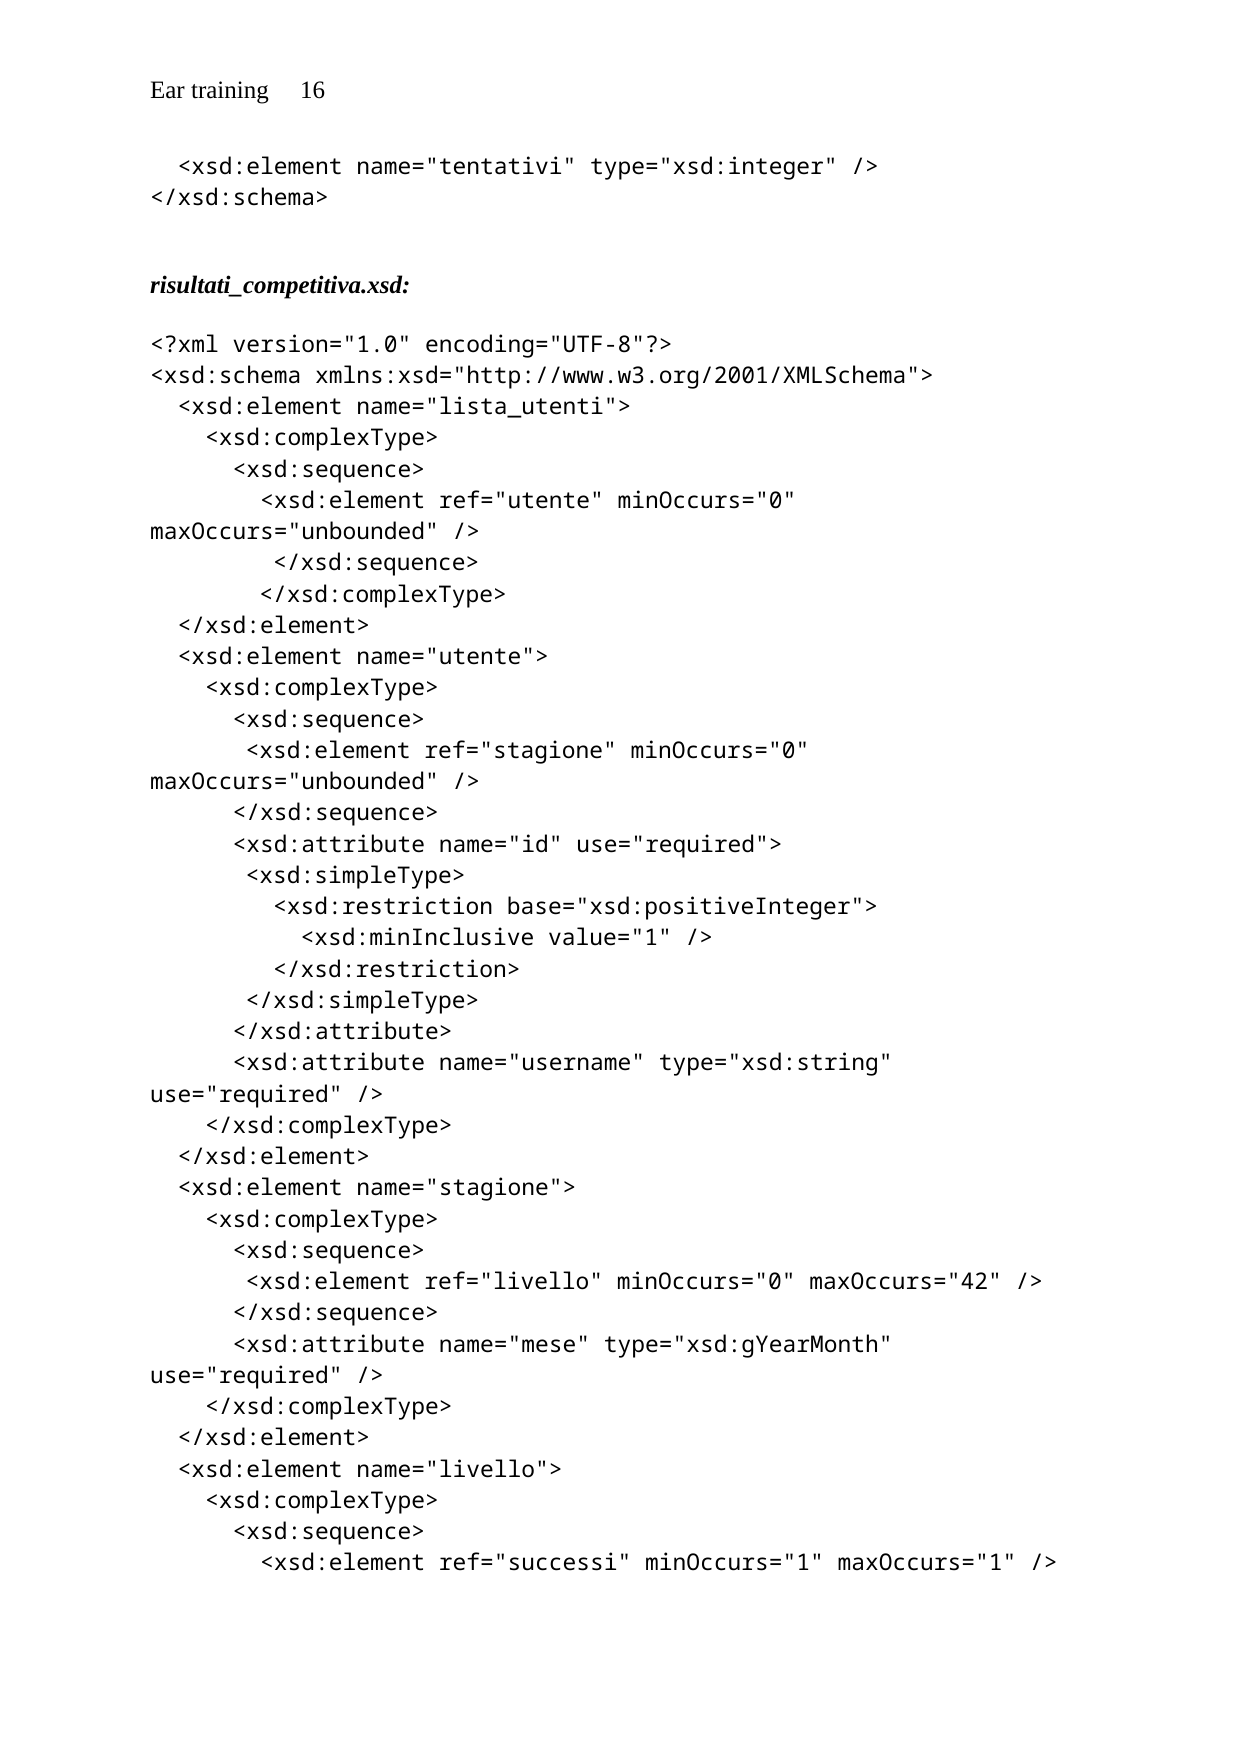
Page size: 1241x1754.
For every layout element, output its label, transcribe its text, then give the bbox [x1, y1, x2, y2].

text <xsd:attribute name="id" use="required"> [150, 827, 1090, 859]
text <xsd:complexType> [150, 1484, 1090, 1515]
text <xsd:sequence> [150, 702, 1090, 734]
text </xsd:complexType> [150, 577, 1090, 609]
text <xsd:sequence> [150, 1515, 1090, 1546]
text <xsd:complexType> [150, 1202, 1090, 1234]
text <xsd:element ref="stagione" minOccurs="0" maxOccurs="unbounded" /> [150, 734, 1090, 796]
text <xsd:attribute name="username" type="xsd:string" use="required" /> [150, 1046, 1090, 1109]
text <xsd:sequence> [150, 452, 1090, 484]
text risultati_competitiva.xsd: [150, 270, 1090, 299]
text </xsd:element> [150, 609, 1090, 640]
text <xsd:complexType> [150, 421, 1090, 452]
text <xsd:element ref="successi" minOccurs="1" maxOccurs="1" /> [150, 1546, 1090, 1577]
text </xsd:element> [150, 1421, 1090, 1452]
text <xsd:complexType> [150, 671, 1090, 702]
text </xsd:complexType> [150, 1390, 1090, 1421]
text </xsd:sequence> [150, 1296, 1090, 1327]
text <xsd:element ref="livello" minOccurs="0" maxOccurs="42" /> [150, 1265, 1090, 1296]
text <xsd:schema xmlns:xsd="http://www.w3.org/2001/XMLSchema"> [150, 359, 1090, 390]
text <xsd:element name="livello"> [150, 1452, 1090, 1484]
text <xsd:element name="lista_utenti"> [150, 390, 1090, 421]
text <xsd:element name="stagione"> [150, 1171, 1090, 1202]
text <xsd:simpleType> [150, 859, 1090, 890]
text </xsd:restriction> [150, 952, 1090, 984]
text </xsd:element> [150, 1140, 1090, 1171]
text <?xml version="1.0" encoding="UTF-8"?> [150, 327, 1090, 359]
text </xsd:complexType> [150, 1109, 1090, 1140]
text </xsd:sequence> [150, 796, 1090, 827]
text <xsd:element name="utente"> [150, 640, 1090, 671]
text <xsd:minInclusive value="1" /> [150, 921, 1090, 952]
text <xsd:attribute name="mese" type="xsd:gYearMonth" use="required" /> [150, 1327, 1090, 1390]
text </xsd:attribute> [150, 1015, 1090, 1046]
text <xsd:restriction base="xsd:positiveInteger"> [150, 890, 1090, 921]
text <xsd:element name="tentativi" type="xsd:integer" /> [150, 150, 1090, 181]
text </xsd:schema> [150, 181, 1090, 212]
text </xsd:simpleType> [150, 984, 1090, 1015]
text </xsd:sequence> [150, 546, 1090, 577]
text <xsd:sequence> [150, 1234, 1090, 1265]
text <xsd:element ref="utente" minOccurs="0" maxOccurs="unbounded" /> [150, 484, 1090, 546]
